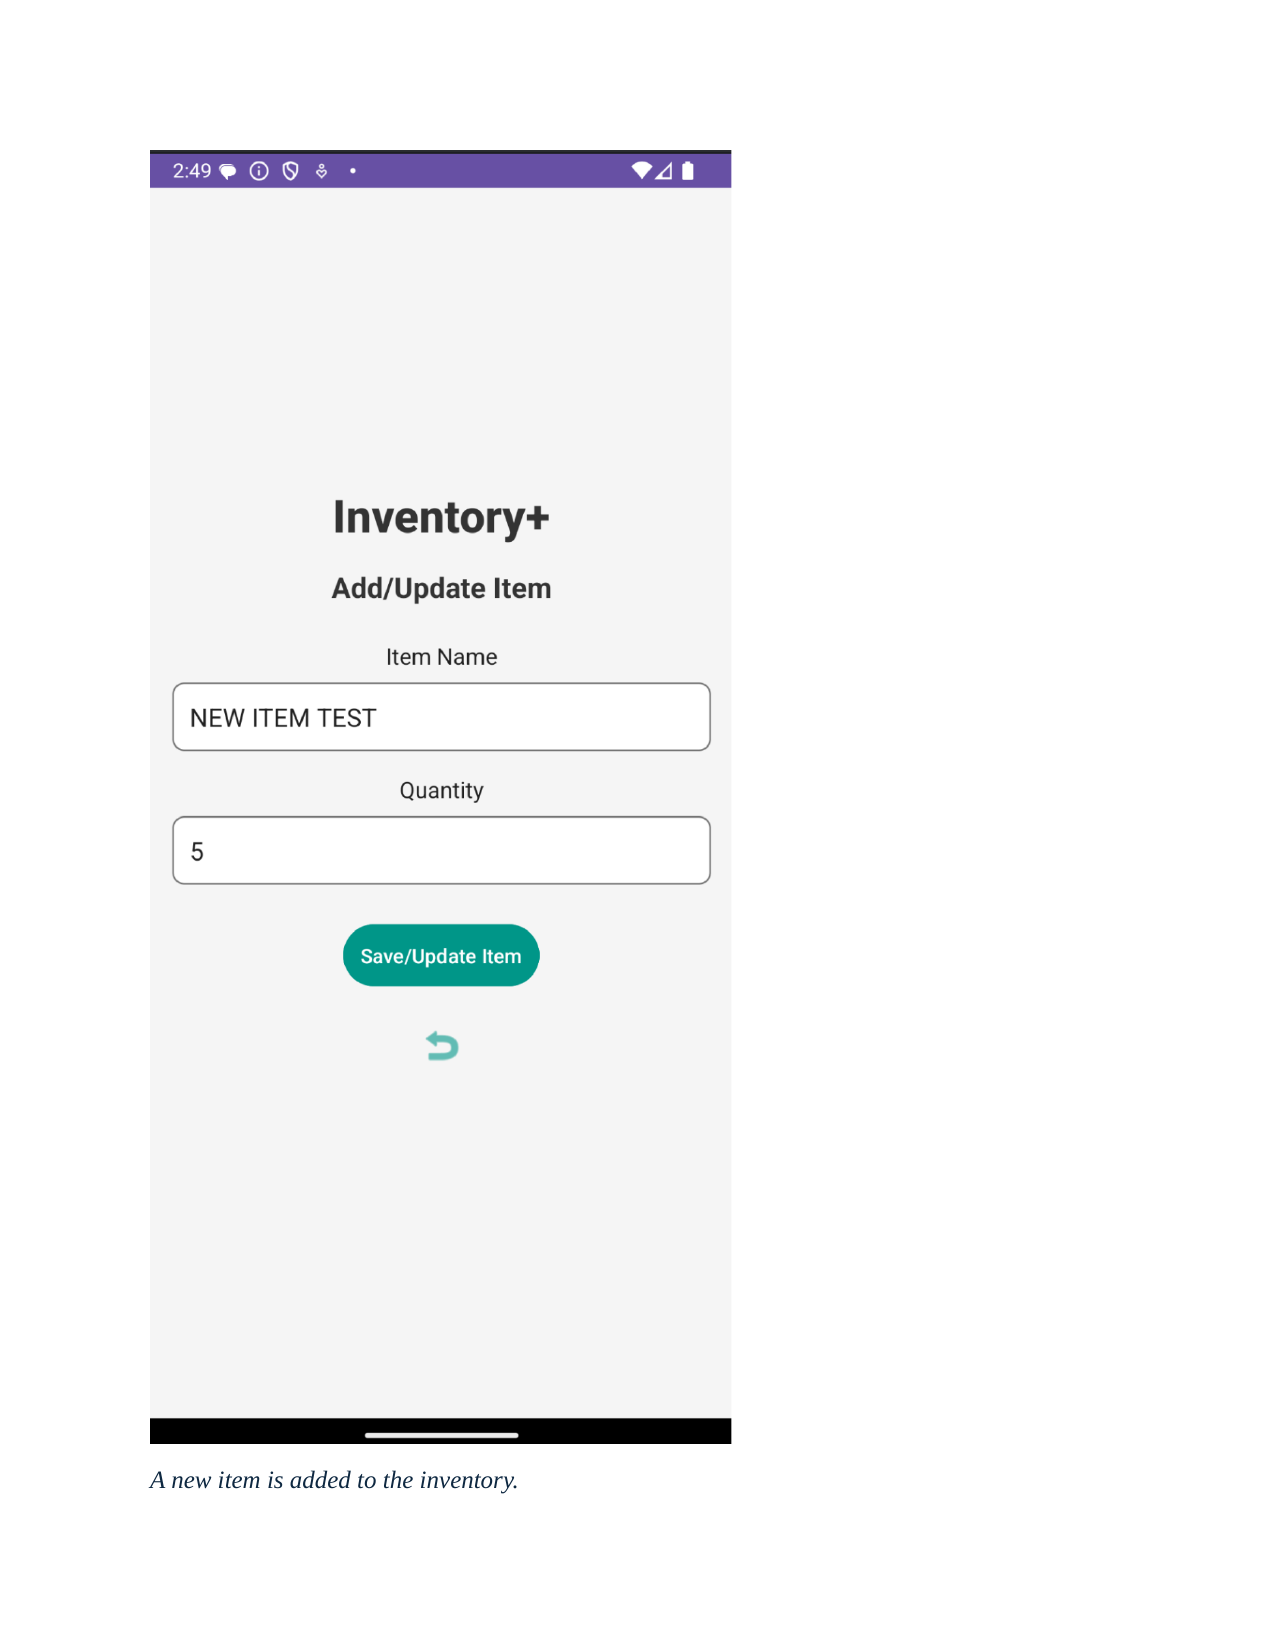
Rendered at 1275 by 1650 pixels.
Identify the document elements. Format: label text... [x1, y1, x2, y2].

text A new item is added to the inventory. [150, 1465, 1125, 1493]
picture [150, 150, 732, 1444]
